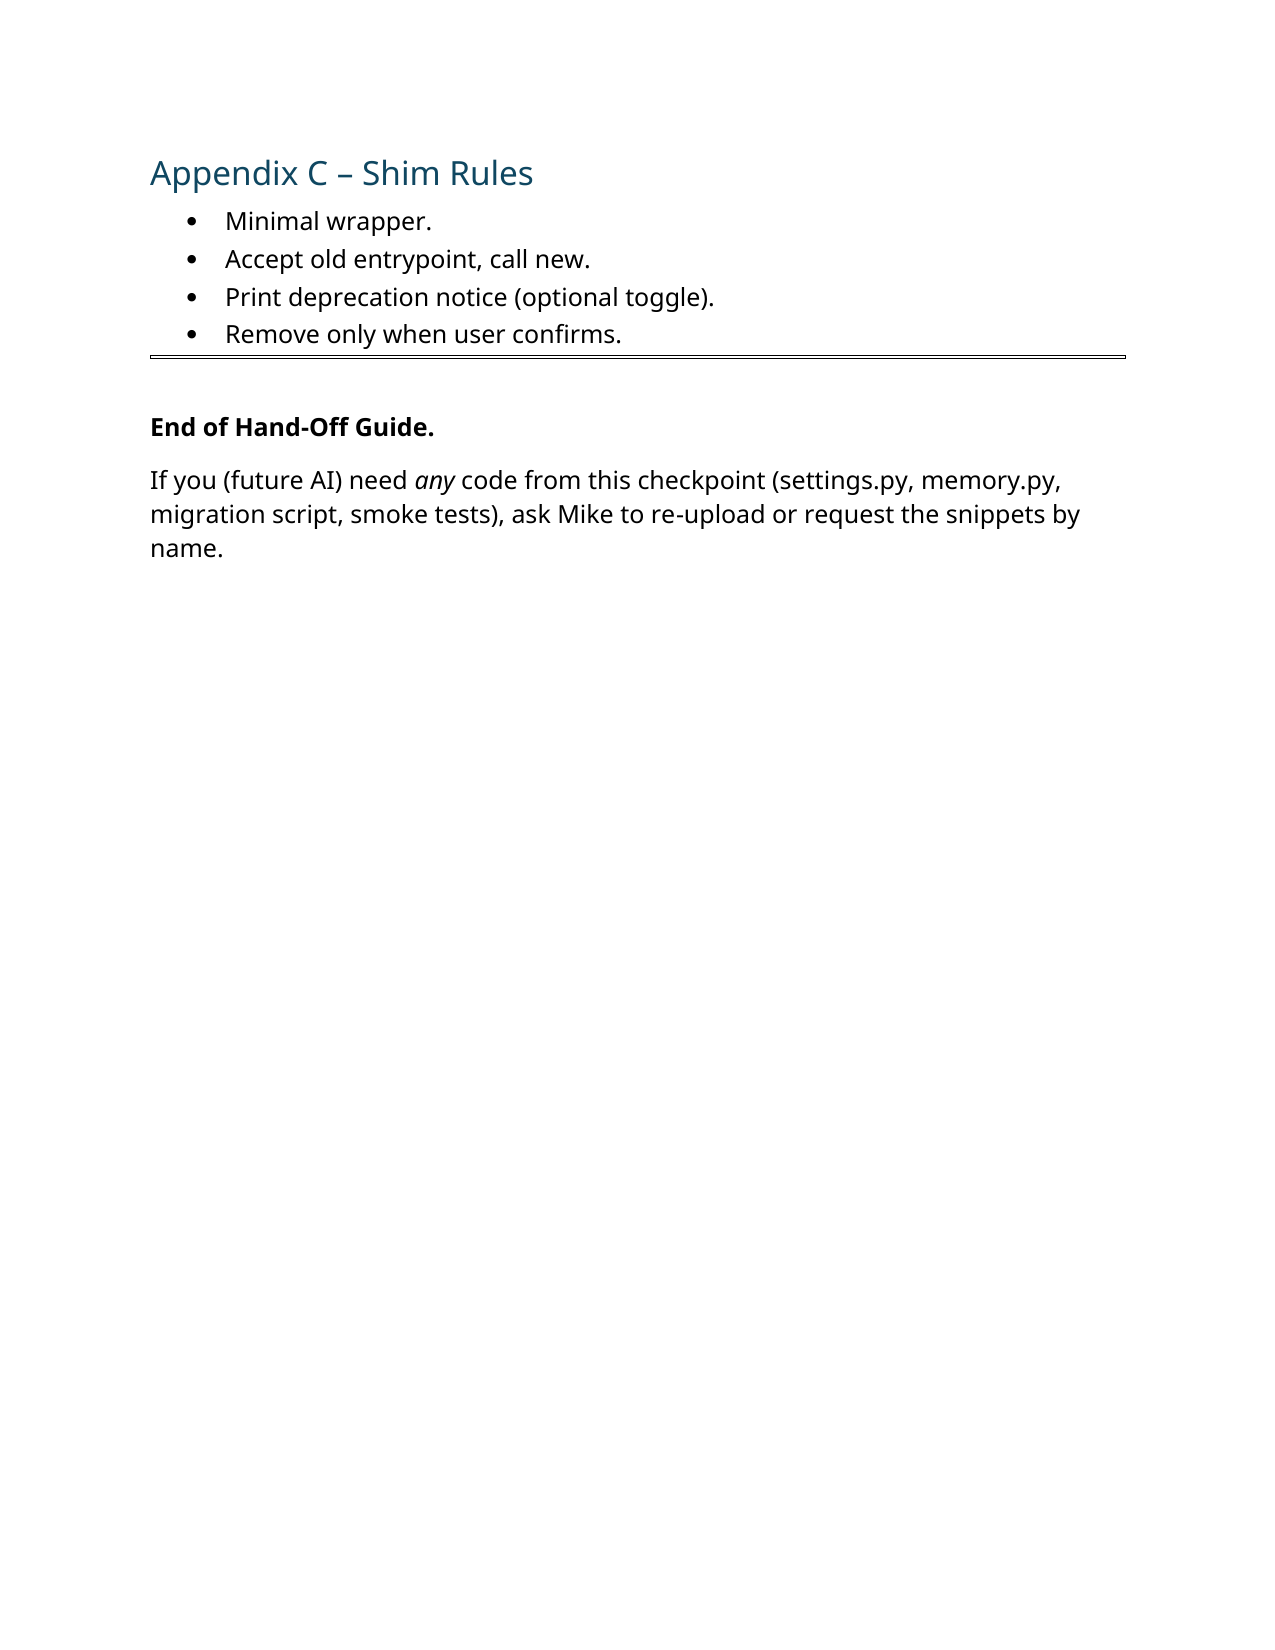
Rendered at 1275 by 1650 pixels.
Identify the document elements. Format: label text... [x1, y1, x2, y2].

subtitle Appendix C – Shim Rules [150, 150, 1125, 195]
list Print deprecation notice (optional toggle). [187, 279, 1125, 313]
list Minimal wrapper. [187, 204, 1125, 238]
text End of Hand‑Off Guide. [150, 410, 1125, 444]
list Remove only when user confirms. [187, 317, 1125, 351]
list Accept old entrypoint, call new. [187, 242, 1125, 276]
text If you (future AI) need any code from this checkpoint (settings.py, memory.py, migration script, smoke tests), ask Mike to re‑upload or request the snippets by name. [150, 463, 1125, 565]
